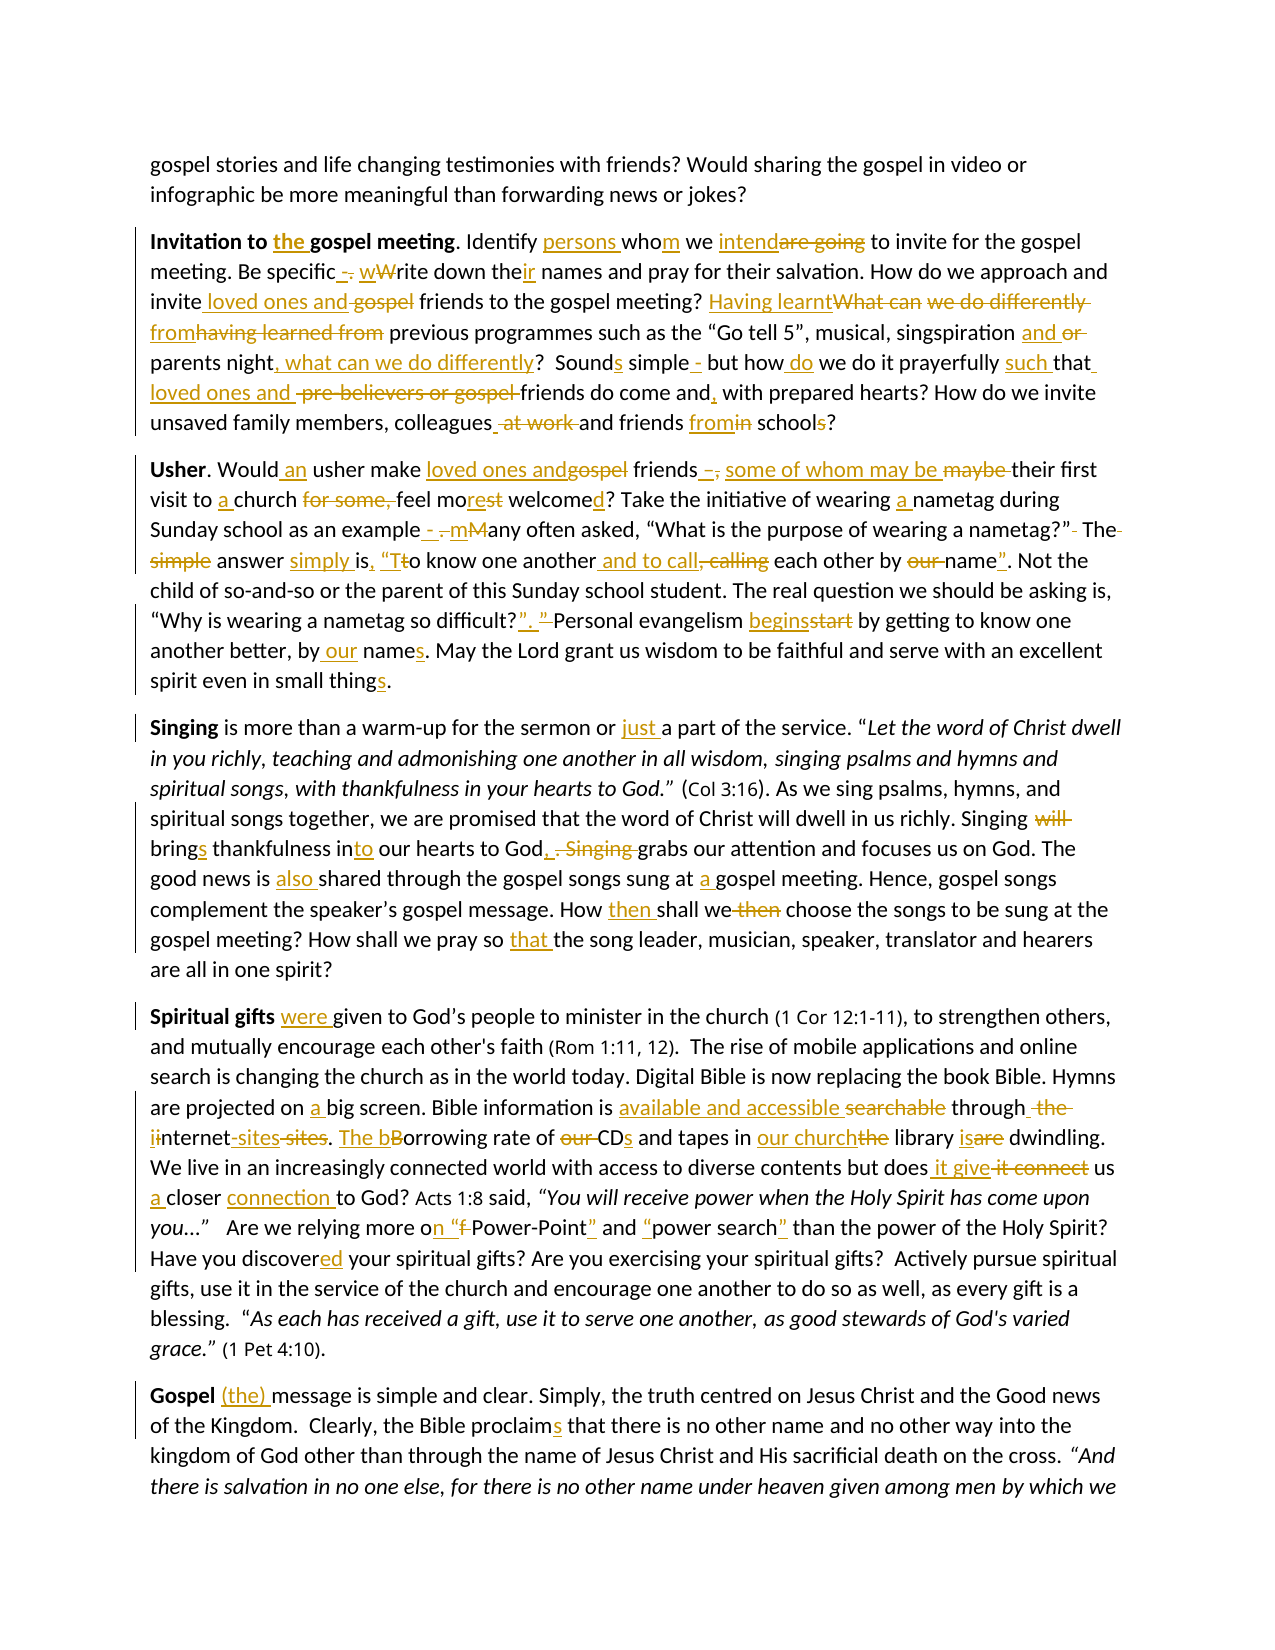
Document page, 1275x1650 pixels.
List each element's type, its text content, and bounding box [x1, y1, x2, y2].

text Invitation to gospel meeting. Identify who we to invite for the gospel meeting. Be specific rite down the names and pray for their salvation. How do we approach and invite friends to the gospel meeting? previous programmes such as the “Go tell 5”, musical, singspiration parents night? Sound simple but how we do it prayerfully thatfriends do come and with prepared hearts? How do we invite unsaved family members, colleaguesand friends school? [150, 227, 1125, 436]
text Spiritual gifts given to God’s people to minister in the church (1 Cor 12:1-11), to strengthen others, and mutually encourage each other's faith (Rom 1:11, 12). The rise of mobile applications and online search is changing the church as in the world today. Digital Bible is now replacing the book Bible. Hymns are projected on big screen. Bible information is throughnternet. orrowing rate of CD and tapes in library dwindling. We live in an increasingly connected world with access to diverse contents but does us closer to God? Acts 1:8 said, “You will receive power when the Holy Spirit has come upon you...” Are we relying more oPower-Point and power search than the power of the Holy Spirit? Have you discover your spiritual gifts? Are you exercising your spiritual gifts? Actively pursue spiritual gifts, use it in the service of the church and encourage one another to do so as well, as every gift is a blessing. “As each has received a gift, use it to serve one another, as good stewards of God's varied grace.” (1 Pet 4:10). [150, 1002, 1125, 1362]
text Singing is more than a warm-up for the sermon or a part of the service. “Let the word of Christ dwell in you richly, teaching and admonishing one another in all wisdom, singing psalms and hymns and spiritual songs, with thankfulness in your hearts to God.” (Col 3:16). As we sing psalms, hymns, and spiritual songs together, we are promised that the word of Christ will dwell in us richly. Singing bring thankfulness in our hearts to Godgrabs our attention and focuses us on God. The good news is shared through the gospel songs sung at gospel meeting. Hence, gospel songs complement the speaker’s gospel message. How shall we choose the songs to be sung at the gospel meeting? How shall we pray so the song leader, musician, speaker, translator and hearers are all in one spirit? [150, 713, 1125, 983]
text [150, 1381, 1125, 1500]
text Usher. Would usher make friends their first visit to church feel mo welcome? Take the initiative of wearing nametag during Sunday school as an exampleany often asked, “What is the purpose of wearing a nametag?” The answer is o know one another each other by name. Not the child of so-and-so or the parent of this Sunday school student. The real question we should be asking is, “Why is wearing a nametag so difficult?Personal evangelism by getting to know one another better, by name. May the Lord grant us wisdom to be faithful and serve with an excellent spirit even in small thing. [150, 455, 1125, 695]
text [150, 150, 1125, 208]
